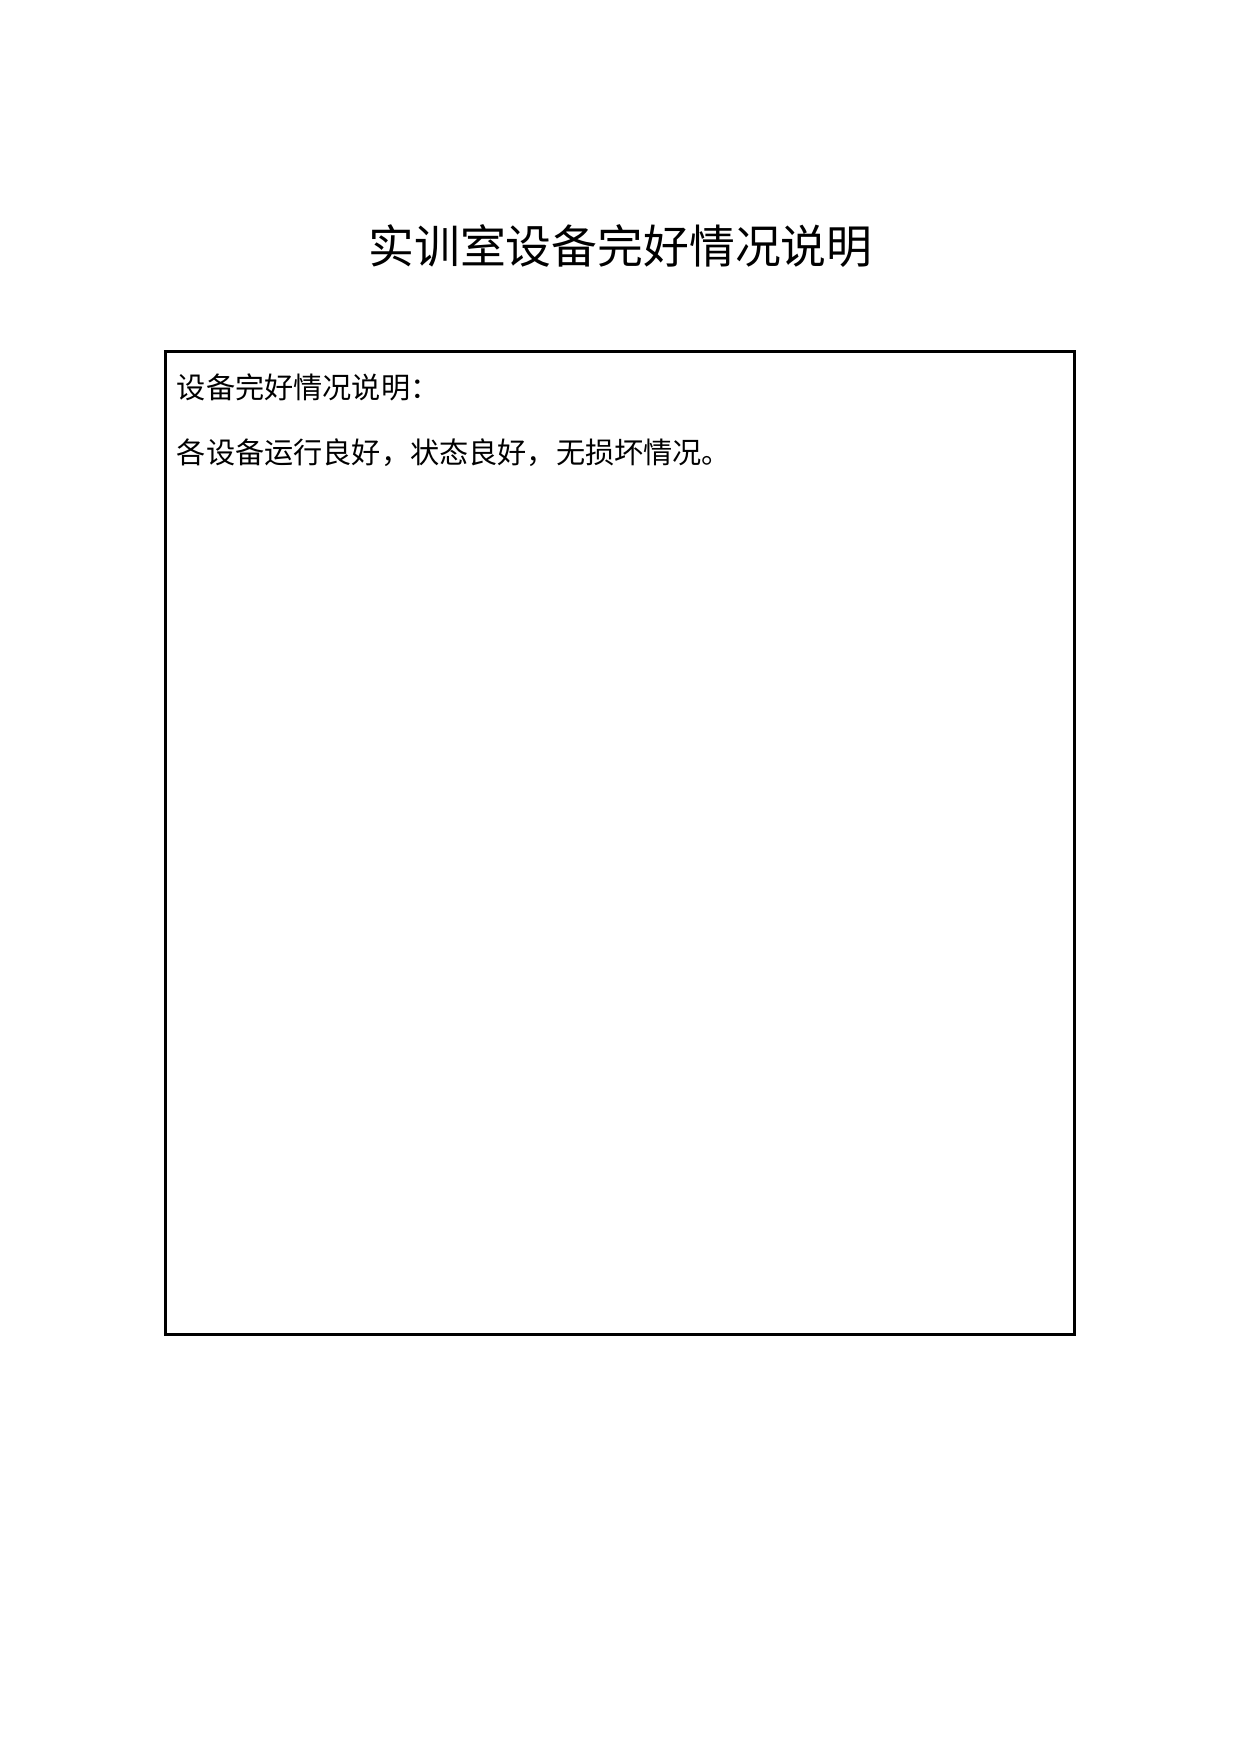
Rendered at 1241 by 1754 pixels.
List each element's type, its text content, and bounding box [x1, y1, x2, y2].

text 实训室设备完好情况说明 [165, 194, 1075, 292]
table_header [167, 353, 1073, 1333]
